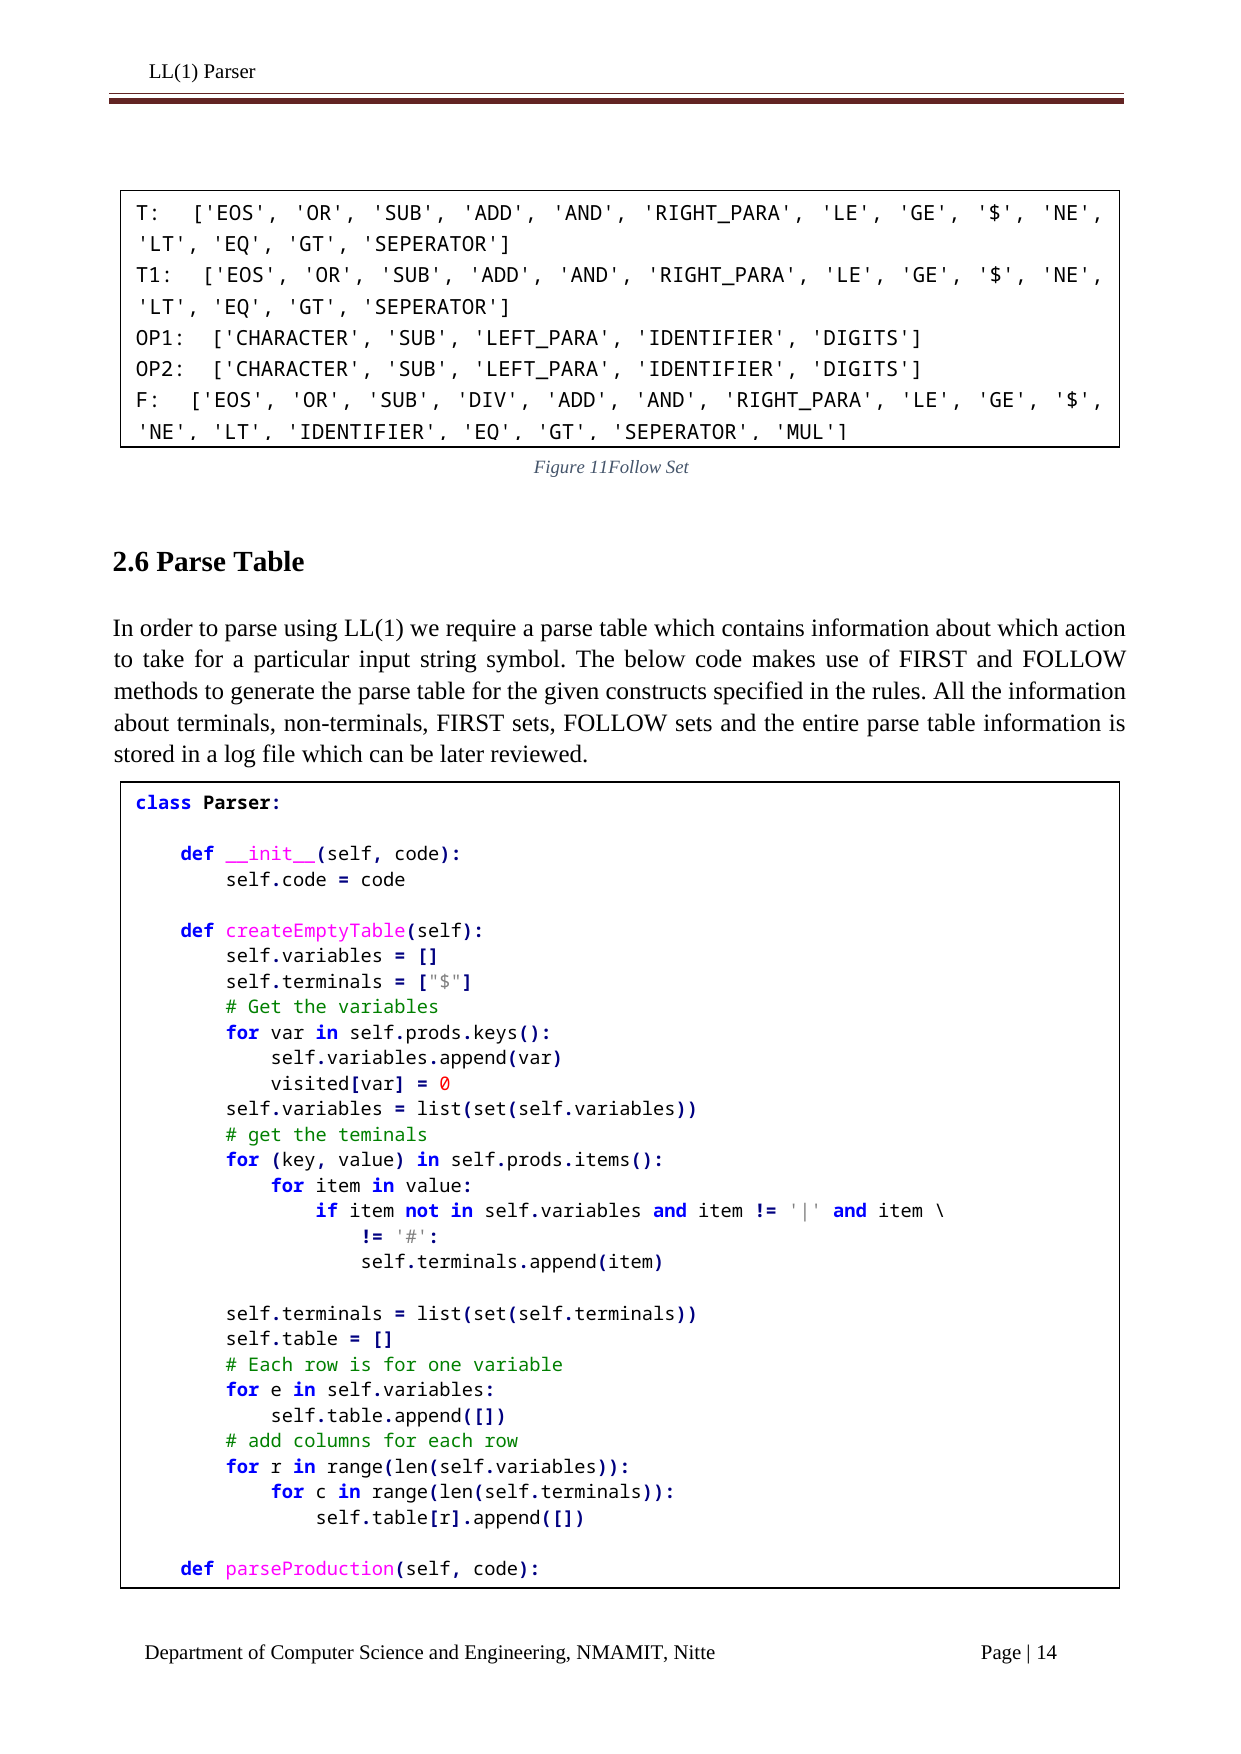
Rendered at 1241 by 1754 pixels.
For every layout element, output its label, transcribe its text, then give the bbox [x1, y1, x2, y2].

text 2.6 Parse Table [112, 544, 1128, 578]
text In order to parse using LL(1) we require a parse table which contains information about which action to take for a particular input string symbol. The below code makes use of FIRST and FOLLOW methods to generate the parse table for the given constructs specified in the rules. All the information about terminals, non-terminals, FIRST sets, FOLLOW sets and the entire parse table information is stored in a log file which can be later reviewed. [112, 613, 1128, 768]
